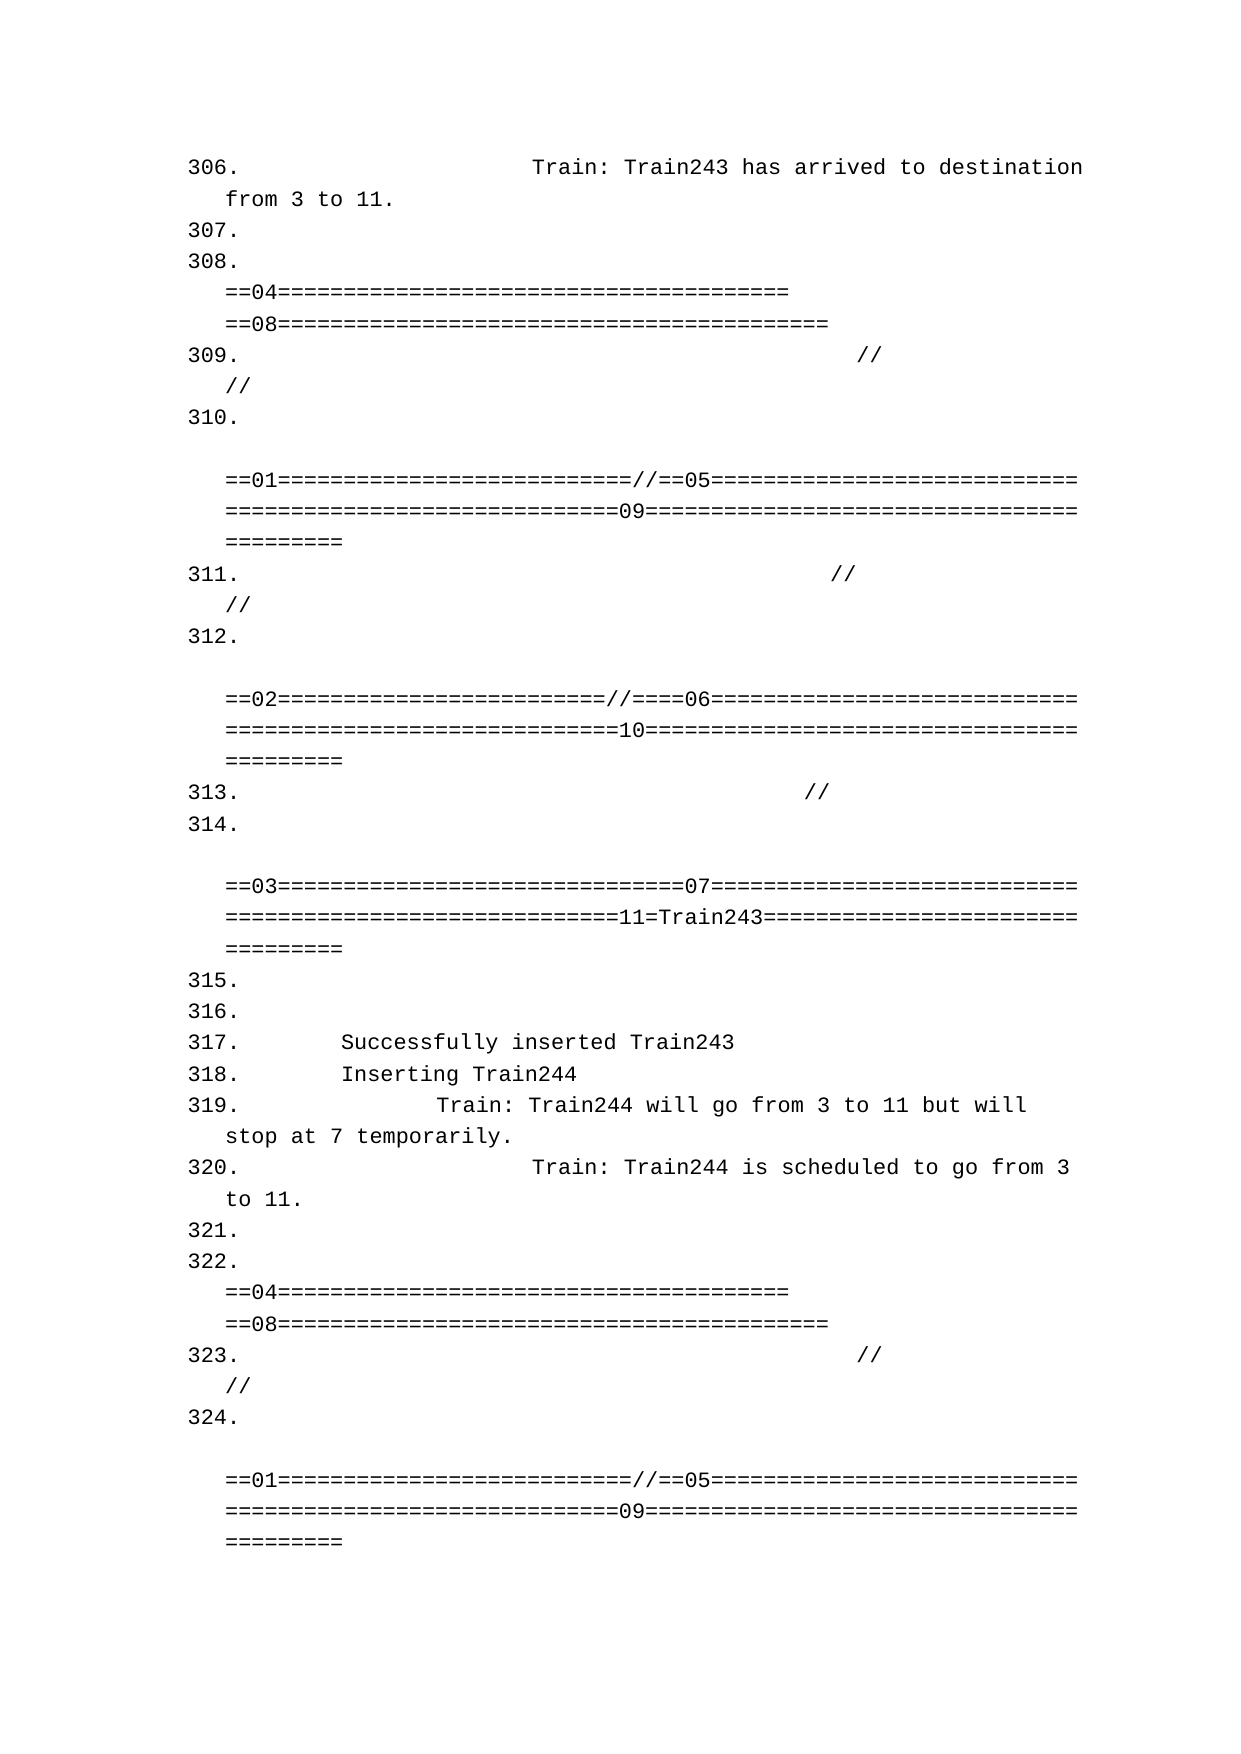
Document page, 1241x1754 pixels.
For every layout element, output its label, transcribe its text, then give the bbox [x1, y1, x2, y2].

list Train: Train244 will go from 3 to 11 but will stop at 7 temporarily. [187, 1087, 1090, 1150]
list Train: Train243 has arrived to destination from 3 to 11. [187, 150, 1090, 212]
list ==02=========================//====06==========================================================10========================================== [187, 619, 1090, 775]
list // // [187, 556, 1090, 619]
list // [187, 775, 1090, 806]
list ==01===========================//==05==========================================================09========================================== [187, 1400, 1090, 1556]
list ==04======================================= ==08========================================== [187, 244, 1090, 337]
list ==03===============================07==========================================================11=Train243================================= [187, 806, 1090, 962]
list Inserting Train244 [187, 1056, 1090, 1087]
list ==01===========================//==05==========================================================09========================================== [187, 400, 1090, 556]
list Successfully inserted Train243 [187, 1025, 1090, 1056]
list // // [187, 337, 1090, 400]
list ==04======================================= ==08========================================== [187, 1244, 1090, 1337]
list // // [187, 1337, 1090, 1400]
list Train: Train244 is scheduled to go from 3 to 11. [187, 1150, 1090, 1212]
